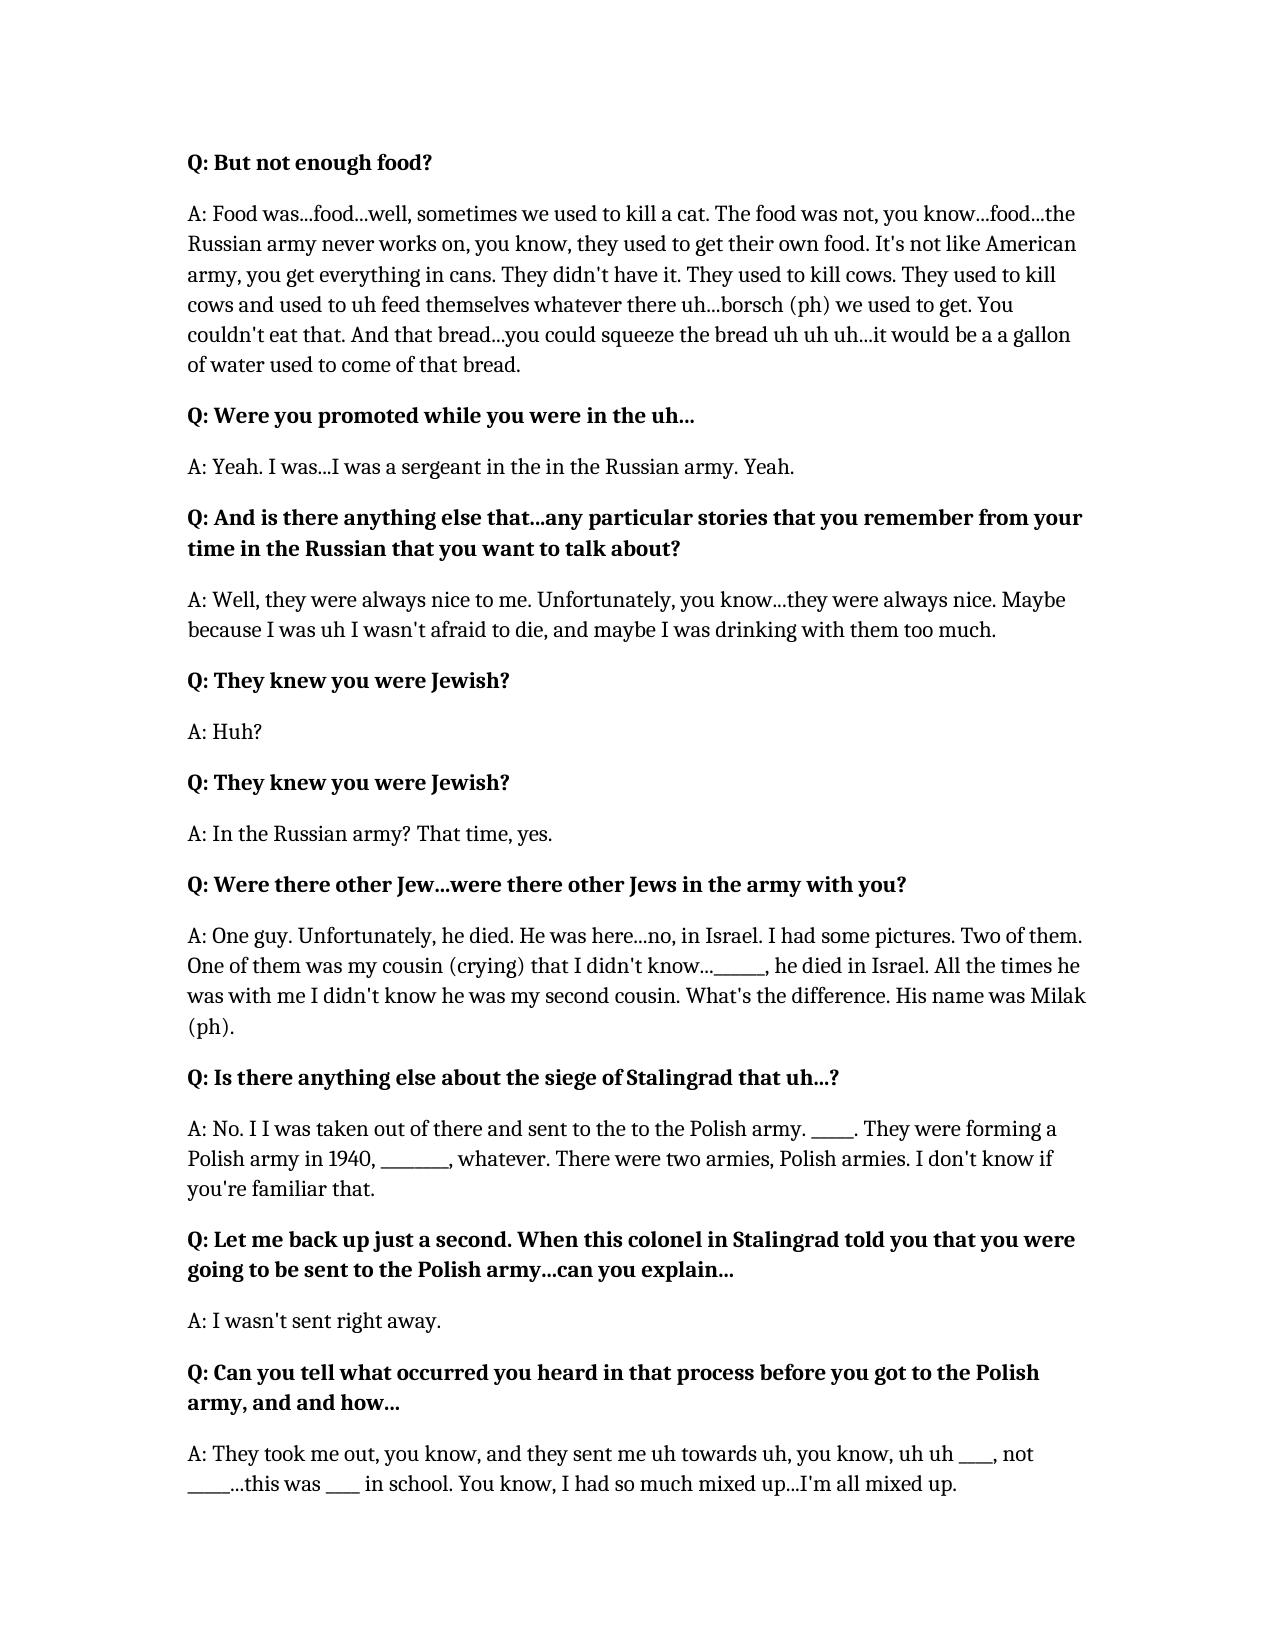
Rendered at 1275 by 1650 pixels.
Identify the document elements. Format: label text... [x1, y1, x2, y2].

text Q: And is there anything else that...any particular stories that you remember from your time in the Russian that you want to talk about? [187, 505, 1087, 562]
text Q: Let me back up just a second. When this colonel in Stalingrad told you that you were going to be sent to the Polish army...can you explain... [187, 1227, 1087, 1284]
text A: One guy. Unfortunately, he died. He was here...no, in Israel. I had some pictures. Two of them. One of them was my cousin (crying) that I didn't know...______, he died in Israel. All the times he was with me I didn't know he was my second cousin. What's the difference. His name was Milak (ph). [187, 923, 1087, 1040]
text A: I wasn't sent right away. [187, 1308, 1087, 1335]
text Q: They knew you were Jewish? [187, 770, 1087, 796]
text Q: They knew you were Jewish? [187, 668, 1087, 694]
text A: Well, they were always nice to me. Unfortunately, you know...they were always nice. Maybe because I was uh I wasn't afraid to die, and maybe I was drinking with them too much. [187, 586, 1087, 643]
text A: In the Russian army? That time, yes. [187, 821, 1087, 847]
text Q: Can you tell what occurred you heard in that process before you got to the Polish army, and and how... [187, 1359, 1087, 1416]
text Q: Is there anything else about the siege of Stalingrad that uh...? [187, 1064, 1087, 1091]
text A: They took me out, you know, and they sent me uh towards uh, you know, uh uh ____, not _____...this was ____ in school. You know, I had so much mixed up...I'm all mixed up. [187, 1441, 1087, 1497]
text Q: Were there other Jew...were there other Jews in the army with you? [187, 872, 1087, 898]
text Q: Were you promoted while you were in the uh... [187, 403, 1087, 429]
text A: No. I I was taken out of there and sent to the to the Polish army. _____. They were forming a Polish army in 1940, ________, whatever. There were two armies, Polish armies. I don't know if you're familiar that. [187, 1116, 1087, 1202]
text A: Yeah. I was...I was a sergeant in the in the Russian army. Yeah. [187, 454, 1087, 481]
text Q: But not enough food? [187, 150, 1087, 176]
text A: Food was...food...well, sometimes we used to kill a cat. The food was not, you know...food...the Russian army never works on, you know, they used to get their own food. It's not like American army, you get everything in cans. They didn't have it. They used to kill cows. They used to kill cows and used to uh feed themselves whatever there uh...borsch (ph) we used to get. You couldn't eat that. And that bread...you could squeeze the bread uh uh uh...it would be a a gallon of water used to come of that bread. [187, 201, 1087, 378]
text A: Huh? [187, 719, 1087, 745]
